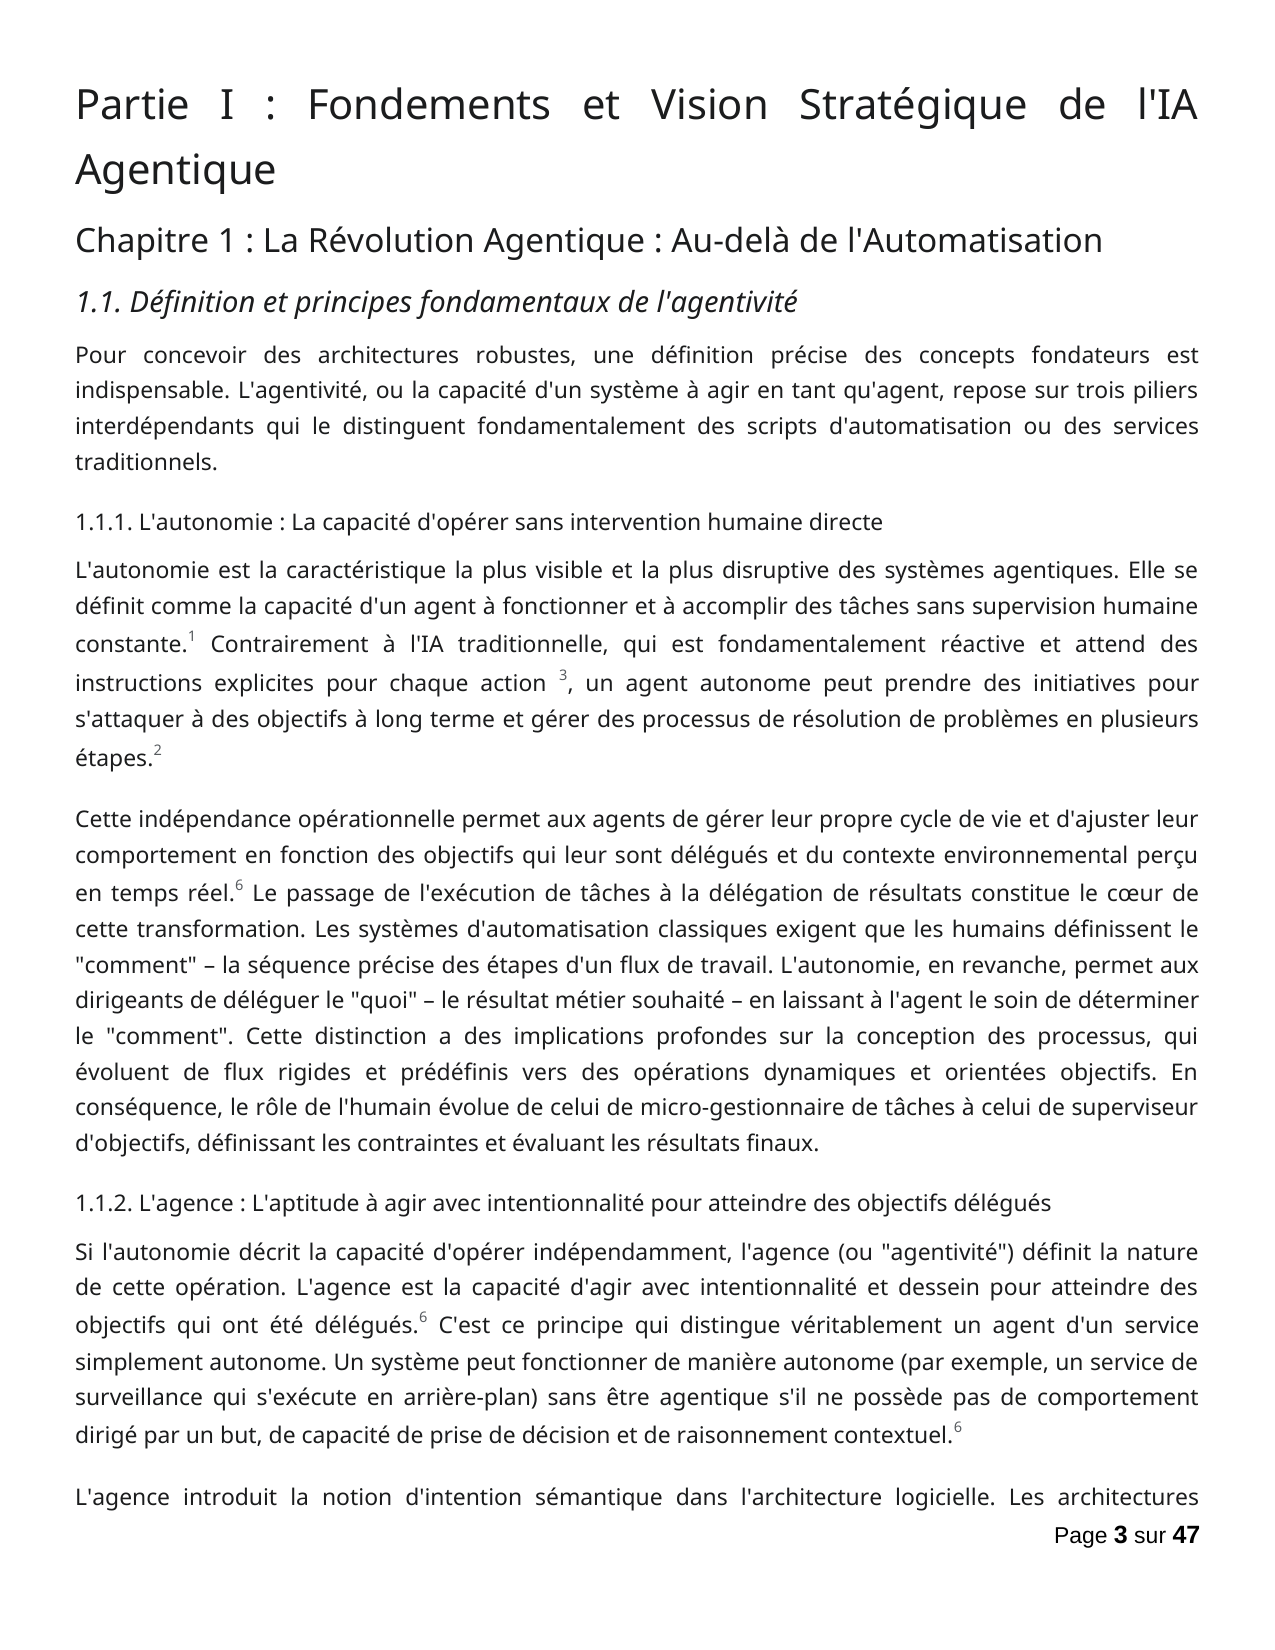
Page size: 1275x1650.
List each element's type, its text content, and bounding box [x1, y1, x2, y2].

text Si l'autonomie décrit la capacité d'opérer indépendamment, l'agence (ou "agentivité") définit la nature de cette opération. L'agence est la capacité d'agir avec intentionnalité et dessein pour atteindre des objectifs qui ont été délégués.6 C'est ce principe qui distingue véritablement un agent d'un service simplement autonome. Un système peut fonctionner de manière autonome (par exemple, un service de surveillance qui s'exécute en arrière-plan) sans être agentique s'il ne possède pas de comportement dirigé par un but, de capacité de prise de décision et de raisonnement contextuel.6 [75, 1235, 1200, 1451]
subtitle Partie I : Fondements et Vision Stratégique de l'IA Agentique [75, 75, 1200, 196]
text Cette indépendance opérationnelle permet aux agents de gérer leur propre cycle de vie et d'ajuster leur comportement en fonction des objectifs qui leur sont délégués et du contexte environnemental perçu en temps réel.6 Le passage de l'exécution de tâches à la délégation de résultats constitue le cœur de cette transformation. Les systèmes d'automatisation classiques exigent que les humains définissent le "comment" – la séquence précise des étapes d'un flux de travail. L'autonomie, en revanche, permet aux dirigeants de déléguer le "quoi" – le résultat métier souhaité – en laissant à l'agent le soin de déterminer le "comment". Cette distinction a des implications profondes sur la conception des processus, qui évoluent de flux rigides et prédéfinis vers des opérations dynamiques et orientées objectifs. En conséquence, le rôle de l'humain évolue de celui de micro-gestionnaire de tâches à celui de superviseur d'objectifs, définissant les contraintes et évaluant les résultats finaux. [75, 803, 1200, 1158]
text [75, 1481, 1200, 1512]
subtitle Chapitre 1 : La Révolution Agentique : Au-delà de l'Automatisation [75, 217, 1200, 262]
subtitle 1.1.1. L'autonomie : La capacité d'opérer sans intervention humaine directe [75, 506, 1200, 538]
text L'autonomie est la caractéristique la plus visible et la plus disruptive des systèmes agentiques. Elle se définit comme la capacité d'un agent à fonctionner et à accomplir des tâches sans supervision humaine constante.1 Contrairement à l'IA traditionnelle, qui est fondamentalement réactive et attend des instructions explicites pour chaque action 3, un agent autonome peut prendre des initiatives pour s'attaquer à des objectifs à long terme et gérer des processus de résolution de problèmes en plusieurs étapes.2 [75, 554, 1200, 773]
text Pour concevoir des architectures robustes, une définition précise des concepts fondateurs est indispensable. L'agentivité, ou la capacité d'un système à agir en tant qu'agent, repose sur trois piliers interdépendants qui le distinguent fondamentalement des scripts d'automatisation ou des services traditionnels. [75, 339, 1200, 477]
subtitle 1.1.2. L'agence : L'aptitude à agir avec intentionnalité pour atteindre des objectifs délégués [75, 1187, 1200, 1218]
subtitle 1.1. Définition et principes fondamentaux de l'agentivité [75, 281, 1200, 321]
